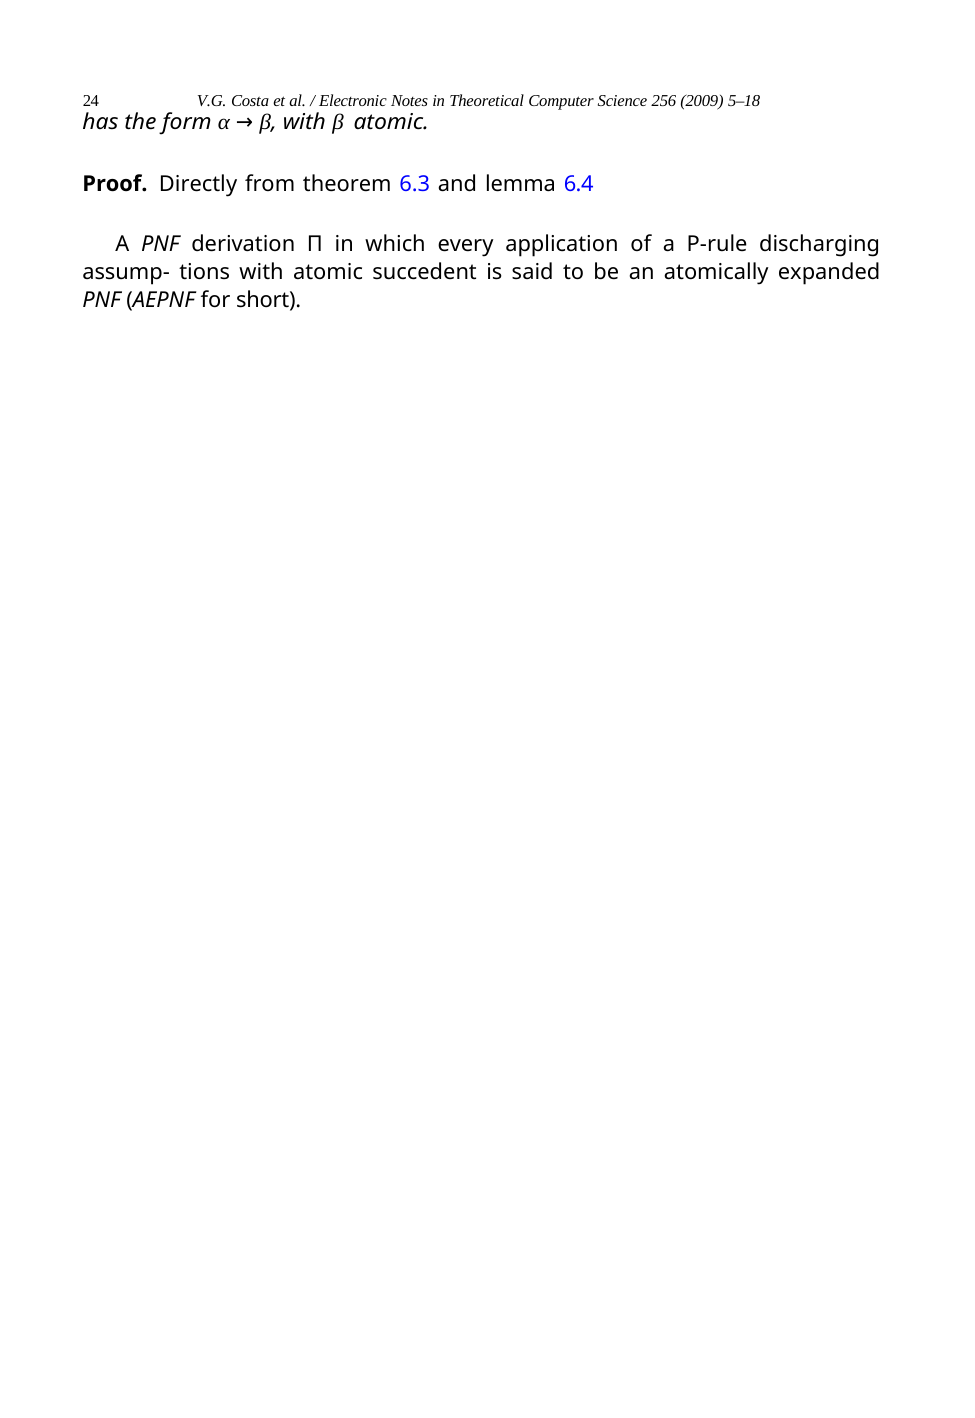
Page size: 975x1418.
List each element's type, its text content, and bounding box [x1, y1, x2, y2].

text A PNF derivation Π in which every application of a P-rule discharging assump- tions with atomic succedent is said to be an atomically expanded PNF (AEPNF for short). [82, 228, 881, 314]
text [82, 108, 881, 135]
text Proof. Directly from theorem 6.3 and lemma 6.4 [82, 168, 904, 197]
